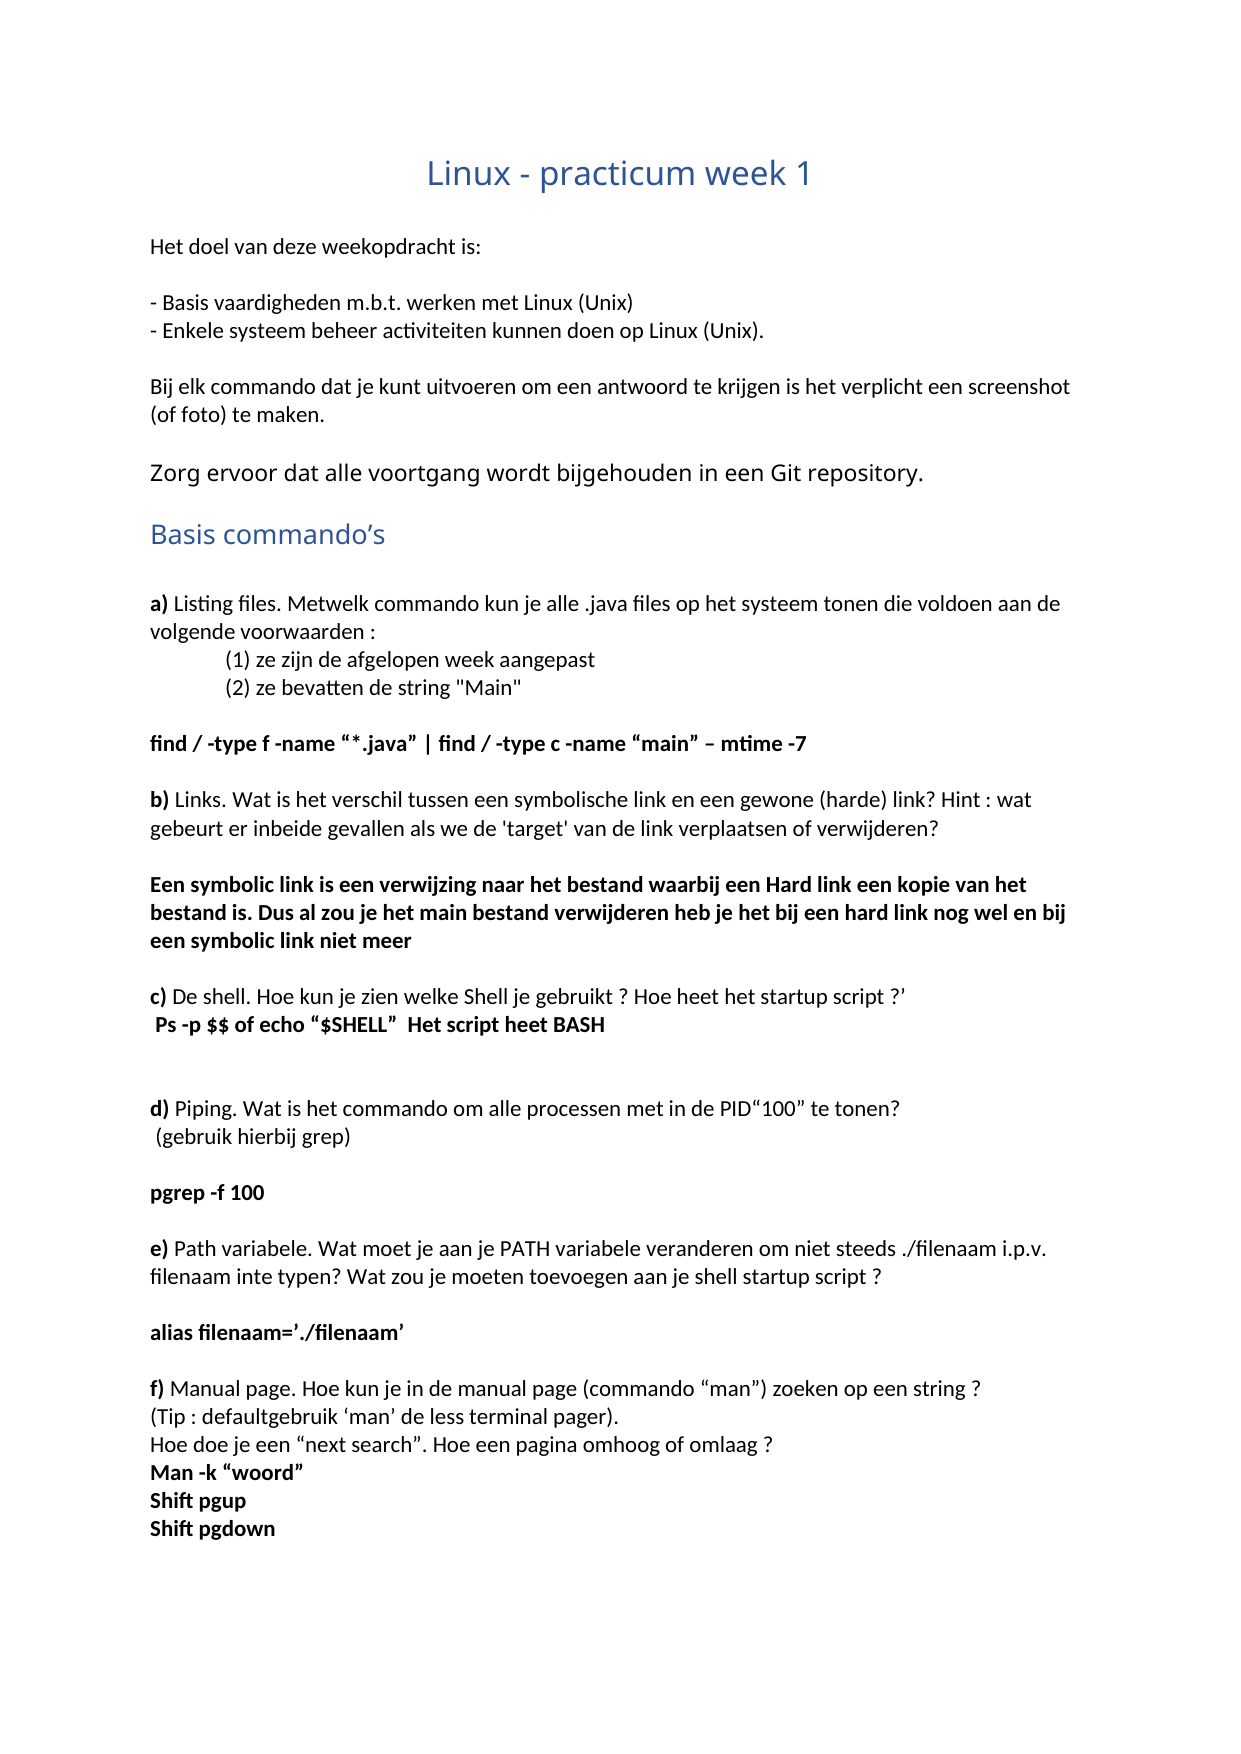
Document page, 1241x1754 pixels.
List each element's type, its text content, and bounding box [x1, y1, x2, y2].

text alias filenaam=’./filenaam’ f) Manual page. Hoe kun je in de manual page (commando “man”) zoeken op een string ? [150, 1318, 1090, 1402]
text (Tip : defaultgebruik ‘man’ de less terminal pager). Hoe doe je een “next search”. Hoe een pagina omhoog of omlaag ? [150, 1402, 1090, 1458]
text Het doel van deze weekopdracht is: - Basis vaardigheden m.b.t. werken met Linux (Unix) - Enkele systeem beheer activiteiten kunnen doen op Linux (Unix). Bij elk commando dat je kunt uitvoeren om een antwoord te krijgen is het verplicht een screenshot (of foto) te maken. Zorg ervoor dat alle voortgang wordt bijgehouden in een Git repository. Basis commando’s a) Listing files. Metwelk commando kun je alle .java files op het systeem tonen die voldoen aan de volgende voorwaarden : [150, 195, 1090, 646]
text Man -k “woord” [150, 1458, 1090, 1486]
text Ps -p $$ of echo “$SHELL” Het script heet BASH [150, 1010, 1090, 1038]
text pgrep -f 100 e) Path variabele. Wat moet je aan je PATH variabele veranderen om niet steeds ./filenaam i.p.v. filenaam inte typen? Wat zou je moeten toevoegen aan je shell startup script ? [150, 1178, 1090, 1290]
text d) Piping. Wat is het commando om alle processen met in de PID“100” te tonen? (gebruik hierbij grep) [150, 1038, 1090, 1150]
text Linux - practicum week 1 [150, 150, 1090, 195]
text Een symbolic link is een verwijzing naar het bestand waarbij een Hard link een kopie van het bestand is. Dus al zou je het main bestand verwijderen heb je het bij een hard link nog wel en bij een symbolic link niet meer c) De shell. Hoe kun je zien welke Shell je gebruikt ? Hoe heet het startup script ?’ [150, 870, 1090, 1010]
text find / -type f -name “*.java” | find / -type c -name “main” – mtime -7 b) Links. Wat is het verschil tussen een symbolische link en een gewone (harde) link? Hint : wat gebeurt er inbeide gevallen als we de 'target' van de link verplaatsen of verwijderen? [150, 729, 1090, 842]
text (1) ze zijn de afgelopen week aangepast [150, 646, 1090, 673]
text (2) ze bevatten de string "Main" [150, 673, 1090, 702]
text Shift pgup [150, 1486, 1090, 1514]
text Shift pgdown [150, 1514, 1090, 1542]
